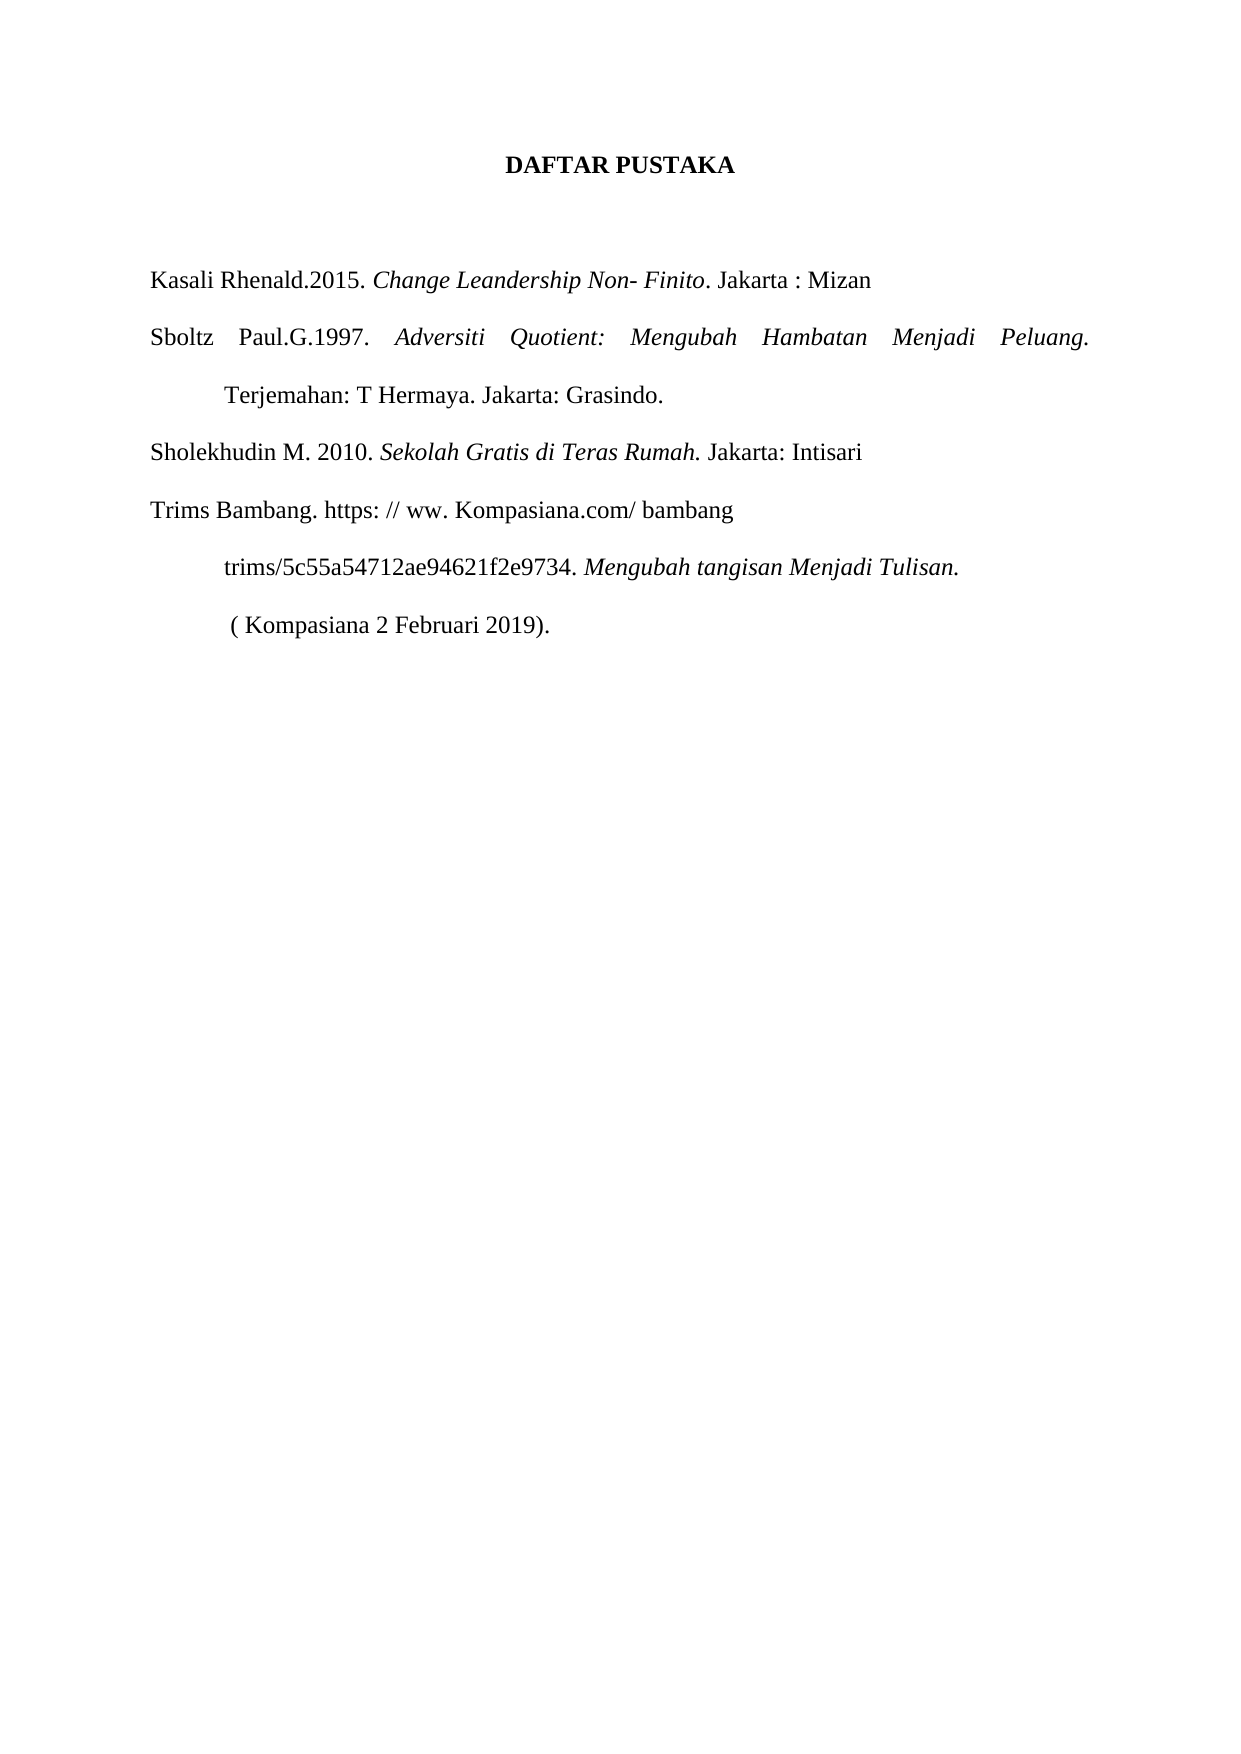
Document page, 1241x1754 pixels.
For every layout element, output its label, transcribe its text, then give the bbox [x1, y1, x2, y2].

text Sboltz Paul.G.1997. Adversiti Quotient: Mengubah Hambatan Menjadi Peluang. Terjemahan: T Hermaya. Jakarta: Grasindo. [150, 322, 1090, 409]
text Trims Bambang. https: // ww. Kompasiana.com/ bambang trims/5c55a54712ae94621f2e9734. Mengubah tangisan Menjadi Tulisan. [150, 495, 1090, 581]
text ( Kompasiana 2 Februari 2019). [224, 610, 1090, 639]
text Kasali Rhenald.2015. Change Leandership Non- Finito. Jakarta : Mizan [150, 265, 1090, 294]
text DAFTAR PUSTAKA [150, 150, 1090, 179]
text Sholekhudin M. 2010. Sekolah Gratis di Teras Rumah. Jakarta: Intisari [150, 437, 1090, 466]
